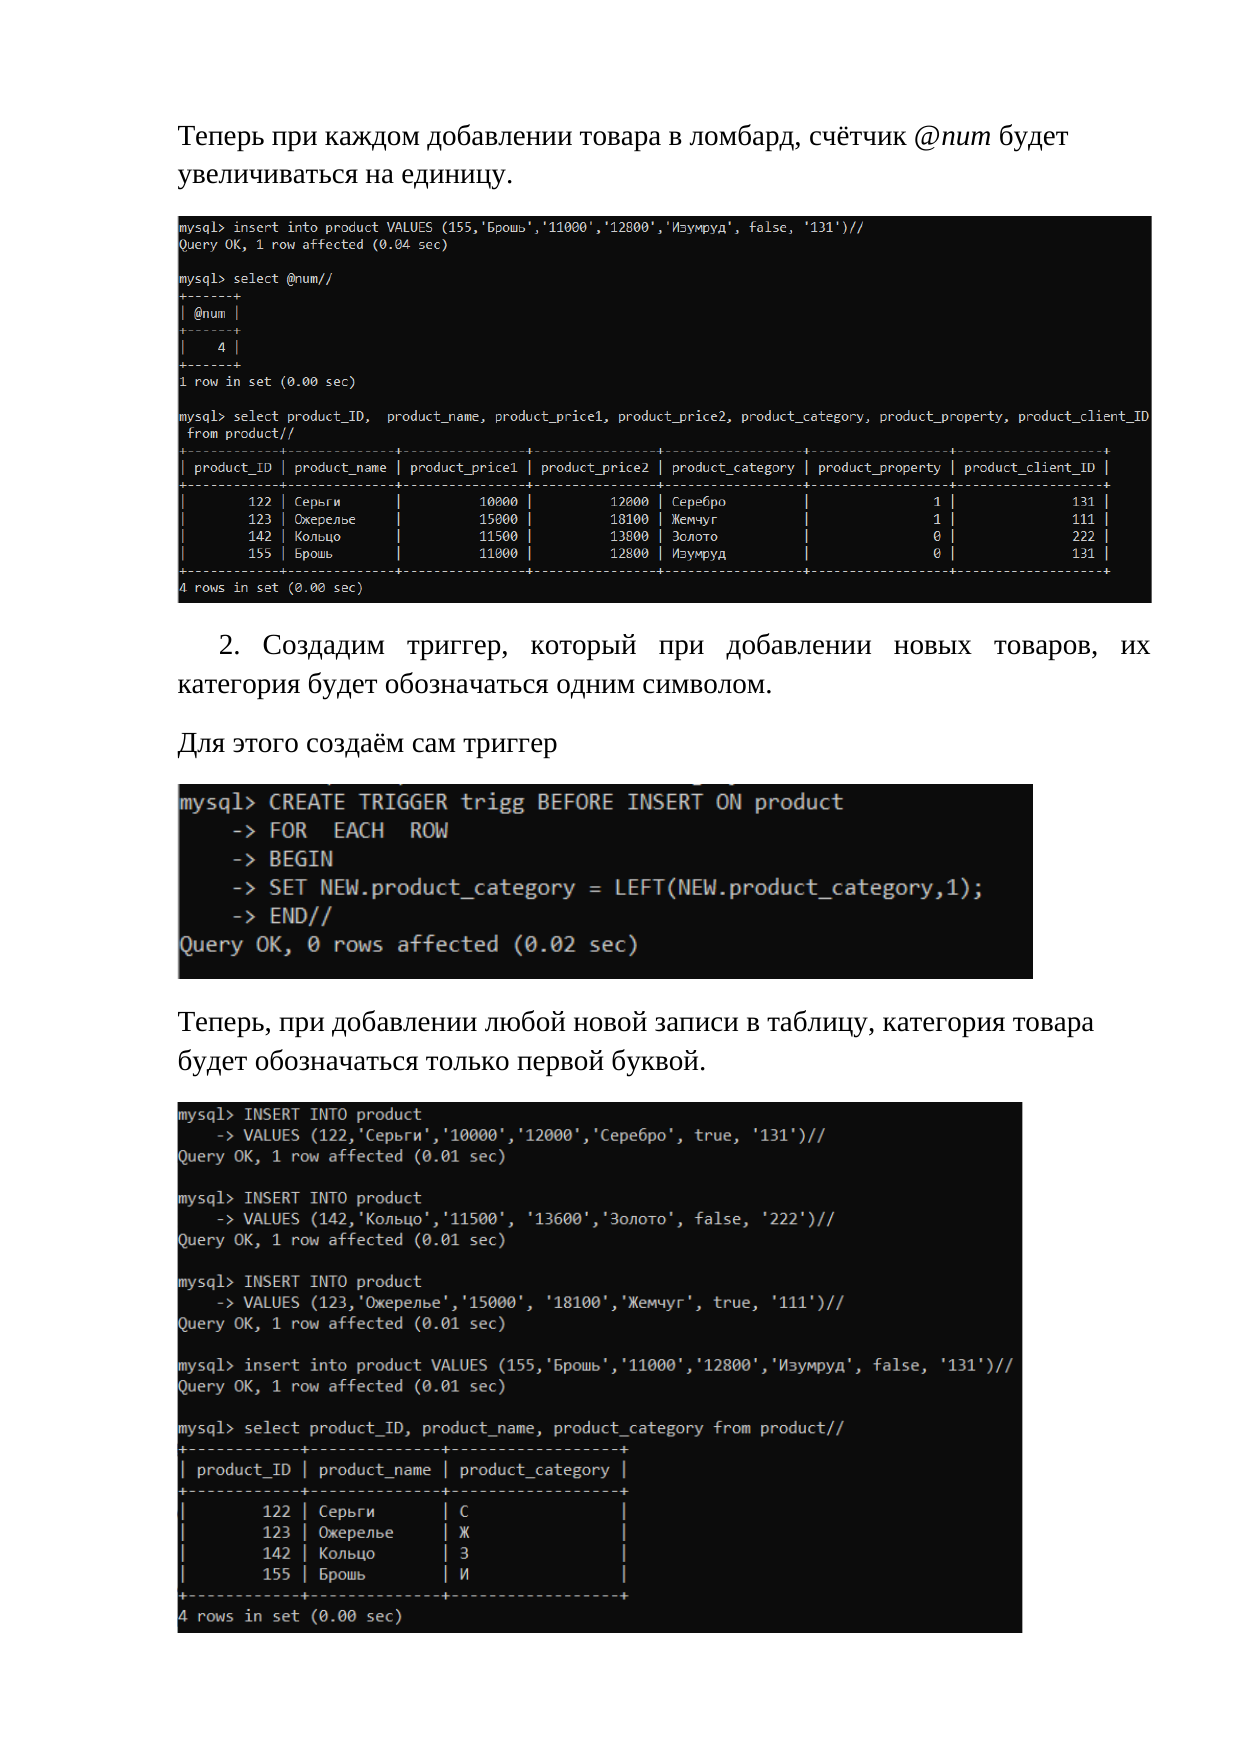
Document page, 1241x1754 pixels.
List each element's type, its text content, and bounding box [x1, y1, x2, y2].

text Теперь при каждом добавлении товара в ломбард, счётчик @num будет увеличиваться на единицу. [177, 118, 1152, 190]
text Теперь, при добавлении любой новой записи в таблицу, категория товара будет обозначаться только первой буквой. [177, 1004, 1152, 1076]
text 2. Создадим триггер, который при добавлении новых товаров, их категория будет обозначаться одним символом. [177, 627, 1152, 699]
picture [177, 1102, 1023, 1633]
picture [177, 216, 1152, 603]
text Для этого создаём сам триггер [177, 725, 1152, 759]
picture [177, 784, 1033, 979]
